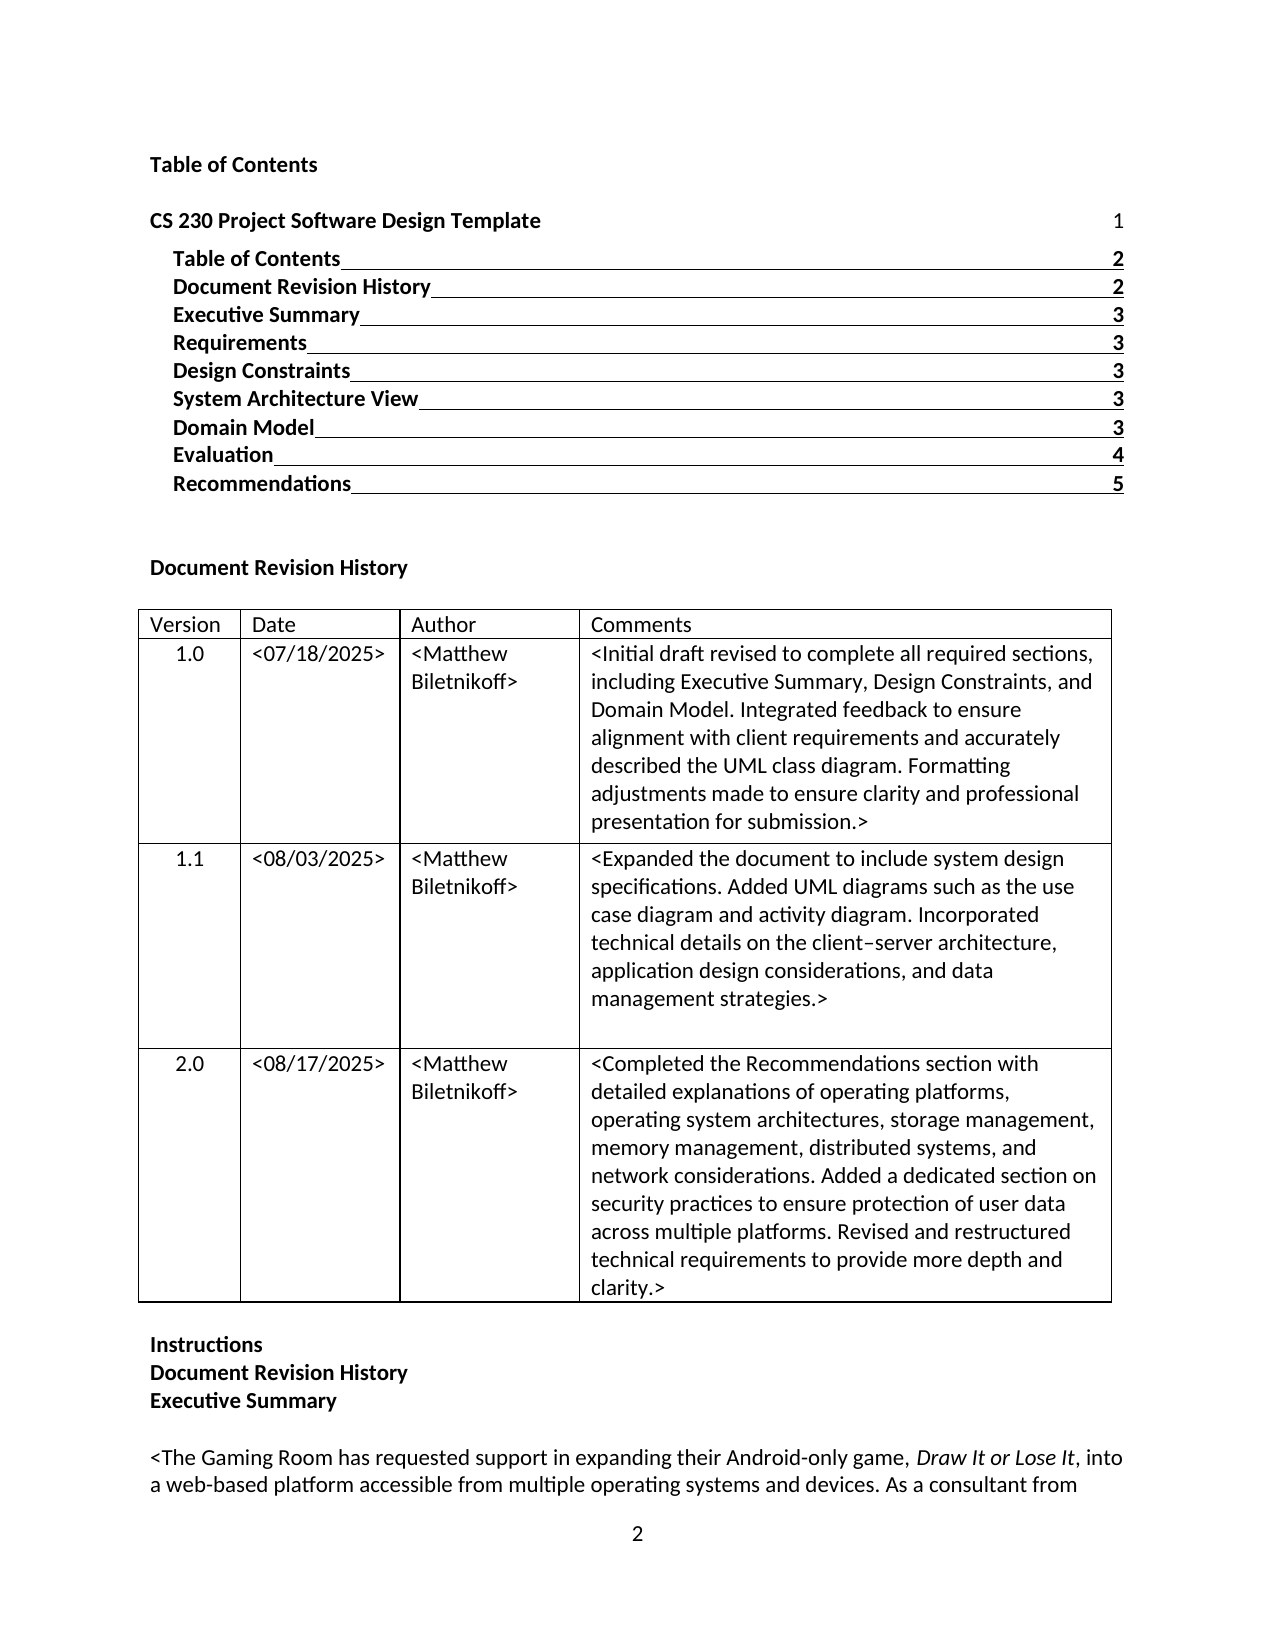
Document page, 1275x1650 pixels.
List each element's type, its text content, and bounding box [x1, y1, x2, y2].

table_cell <07/18/2025> [241, 639, 399, 843]
table_cell <08/03/2025> [241, 844, 399, 1048]
table_cell <Initial draft revised to complete all required sections, including Executive Summary, Design Constraints, and Domain Model. Integrated feedback to ensure alignment with client requirements and accurately described the UML class diagram. Formatting adjustments made to ensure clarity and professional presentation for submission.> [580, 639, 1111, 843]
subtitle Executive Summary [150, 1387, 1125, 1414]
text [150, 1443, 1125, 1499]
subtitle Document Revision History [150, 553, 1125, 581]
table_cell <Matthew Biletnikoff> [401, 844, 579, 1048]
table_cell <Matthew Biletnikoff> [401, 1049, 579, 1301]
table_cell 1.1 [139, 844, 240, 1048]
table_header Date [241, 610, 399, 638]
table_cell 2.0 [139, 1049, 240, 1301]
table_cell <Matthew Biletnikoff> [401, 639, 579, 843]
text Document Revision History [150, 1358, 1125, 1387]
table_header Comments [580, 610, 1111, 638]
subtitle Table of Contents [150, 150, 1125, 178]
table_cell <Expanded the document to include system design specifications. Added UML diagrams such as the use case diagram and activity diagram. Incorporated technical details on the client–server architecture, application design considerations, and data management strategies.> [580, 844, 1111, 1048]
table_cell 1.0 [139, 639, 240, 843]
table_header Version [139, 610, 240, 638]
table_header Author [401, 610, 579, 638]
table_cell <08/17/2025> [241, 1049, 399, 1301]
table_cell <Completed the Recommendations section with detailed explanations of operating platforms, operating system architectures, storage management, memory management, distributed systems, and network considerations. Added a dedicated section on security practices to ensure protection of user data across multiple platforms. Revised and restructured technical requirements to provide more depth and clarity.> [580, 1049, 1111, 1301]
text Instructions [150, 1331, 1125, 1358]
